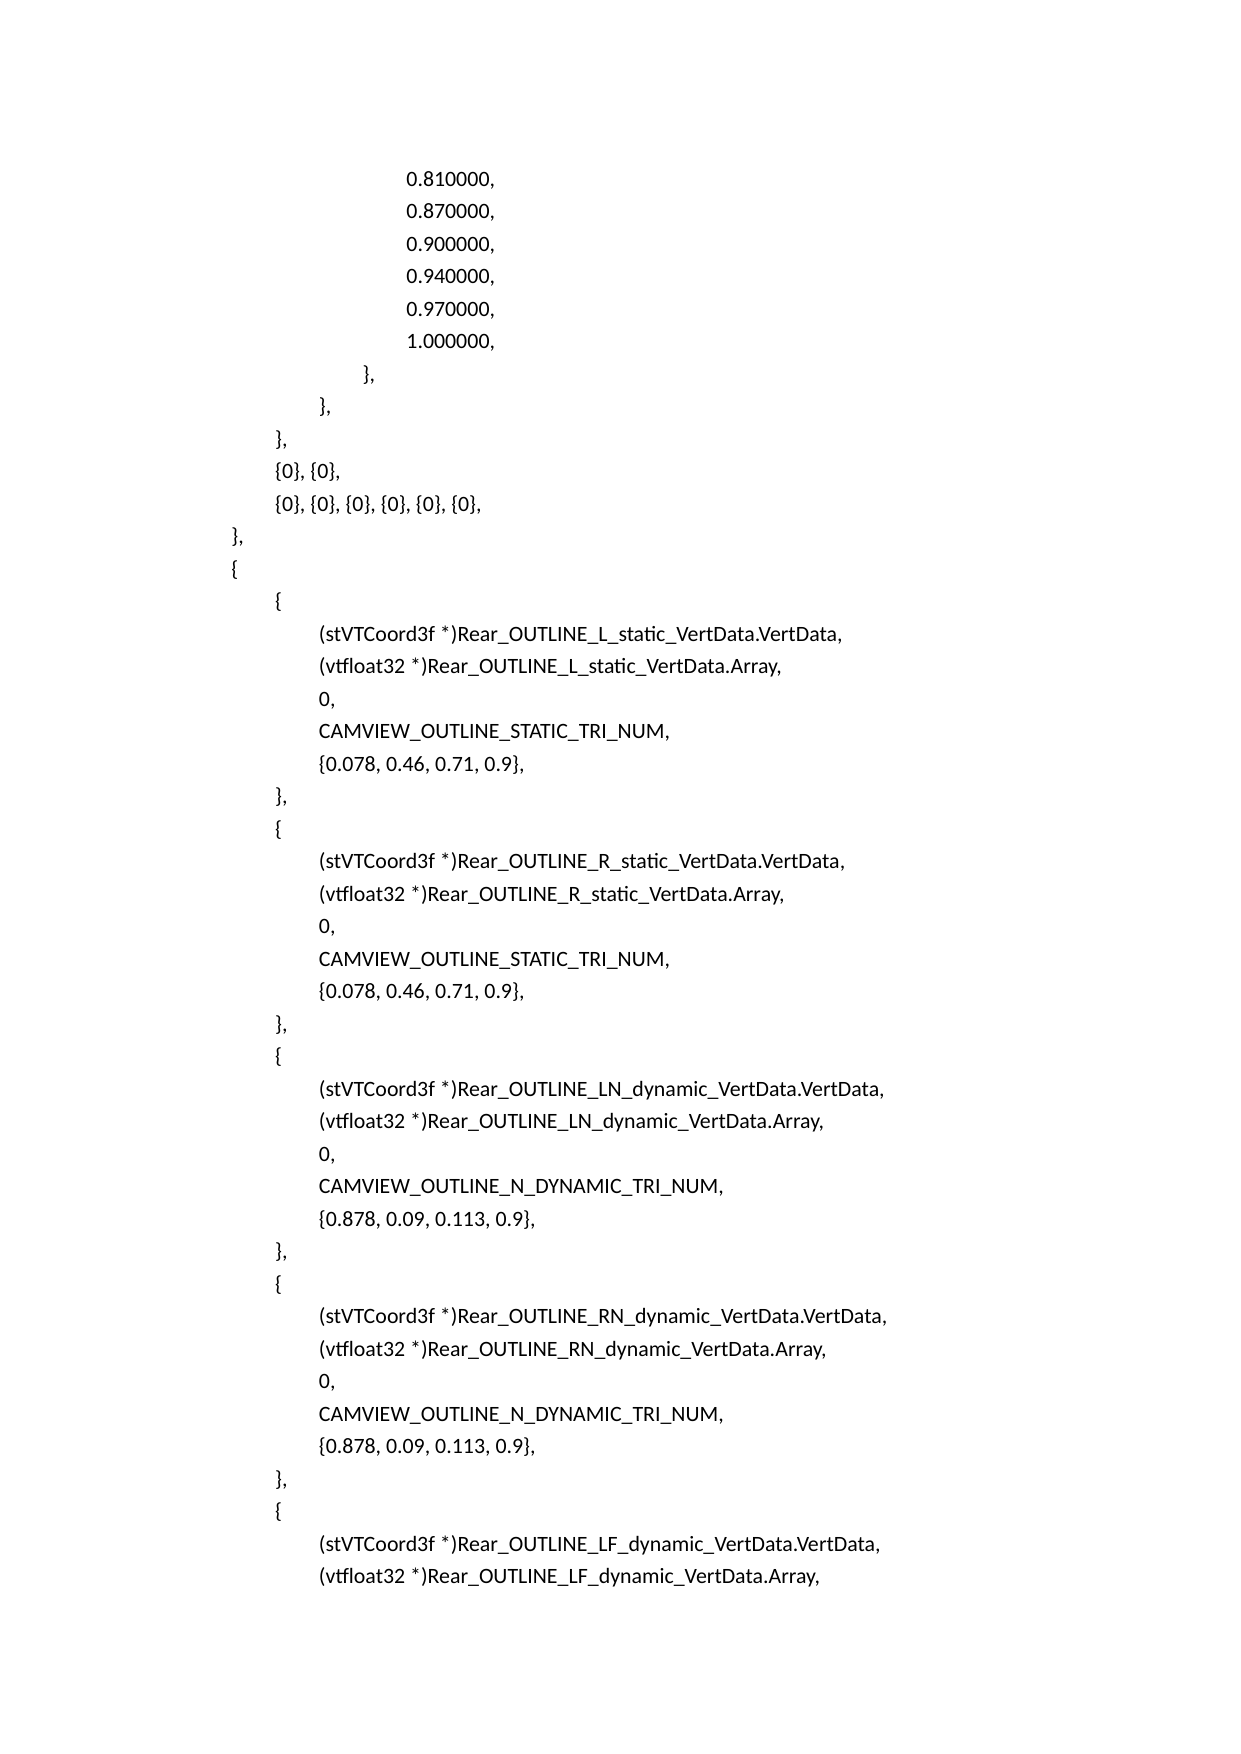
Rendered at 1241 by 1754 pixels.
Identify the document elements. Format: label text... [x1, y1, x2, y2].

text 0.970000, [187, 292, 1053, 324]
text 0, [187, 909, 1053, 942]
text 0, [187, 1137, 1053, 1169]
text (stVTCoord3f *)Rear_OUTLINE_LN_dynamic_VertData.VertData, [187, 1072, 1053, 1104]
text { [187, 1267, 1053, 1299]
text (vtfloat32 *)Rear_OUTLINE_L_static_VertData.Array, [187, 649, 1053, 682]
text 0.870000, [187, 194, 1053, 227]
text (vtfloat32 *)Rear_OUTLINE_RN_dynamic_VertData.Array, [187, 1332, 1053, 1364]
text 0.900000, [187, 227, 1053, 259]
text 0.810000, [187, 162, 1053, 194]
text CAMVIEW_OUTLINE_STATIC_TRI_NUM, [187, 714, 1053, 747]
text }, [187, 1007, 1053, 1039]
text 0.940000, [187, 259, 1053, 292]
text }, [187, 519, 1053, 552]
text 0, [187, 1364, 1053, 1397]
text { [187, 812, 1053, 844]
text (vtfloat32 *)Rear_OUTLINE_LF_dynamic_VertData.Array, [187, 1559, 1053, 1592]
text }, [187, 1462, 1053, 1494]
text }, [187, 357, 1053, 389]
text 0, [187, 682, 1053, 714]
text { [187, 1494, 1053, 1527]
text { [187, 584, 1053, 617]
text CAMVIEW_OUTLINE_N_DYNAMIC_TRI_NUM, [187, 1169, 1053, 1202]
text {0.878, 0.09, 0.113, 0.9}, [187, 1202, 1053, 1234]
text }, [187, 389, 1053, 422]
text {0.078, 0.46, 0.71, 0.9}, [187, 974, 1053, 1007]
text { [187, 1039, 1053, 1072]
text }, [187, 779, 1053, 812]
text {0}, {0}, [187, 454, 1053, 487]
text 1.000000, [187, 324, 1053, 357]
text {0.878, 0.09, 0.113, 0.9}, [187, 1429, 1053, 1462]
text (stVTCoord3f *)Rear_OUTLINE_RN_dynamic_VertData.VertData, [187, 1299, 1053, 1332]
text (stVTCoord3f *)Rear_OUTLINE_LF_dynamic_VertData.VertData, [187, 1527, 1053, 1559]
text }, [187, 422, 1053, 454]
text CAMVIEW_OUTLINE_N_DYNAMIC_TRI_NUM, [187, 1397, 1053, 1429]
text {0}, {0}, {0}, {0}, {0}, {0}, [187, 487, 1053, 519]
text (stVTCoord3f *)Rear_OUTLINE_L_static_VertData.VertData, [187, 617, 1053, 649]
text }, [187, 1234, 1053, 1267]
text { [187, 552, 1053, 584]
text (stVTCoord3f *)Rear_OUTLINE_R_static_VertData.VertData, [187, 844, 1053, 877]
text (vtfloat32 *)Rear_OUTLINE_R_static_VertData.Array, [187, 877, 1053, 909]
text CAMVIEW_OUTLINE_STATIC_TRI_NUM, [187, 942, 1053, 974]
text (vtfloat32 *)Rear_OUTLINE_LN_dynamic_VertData.Array, [187, 1104, 1053, 1137]
text {0.078, 0.46, 0.71, 0.9}, [187, 747, 1053, 779]
